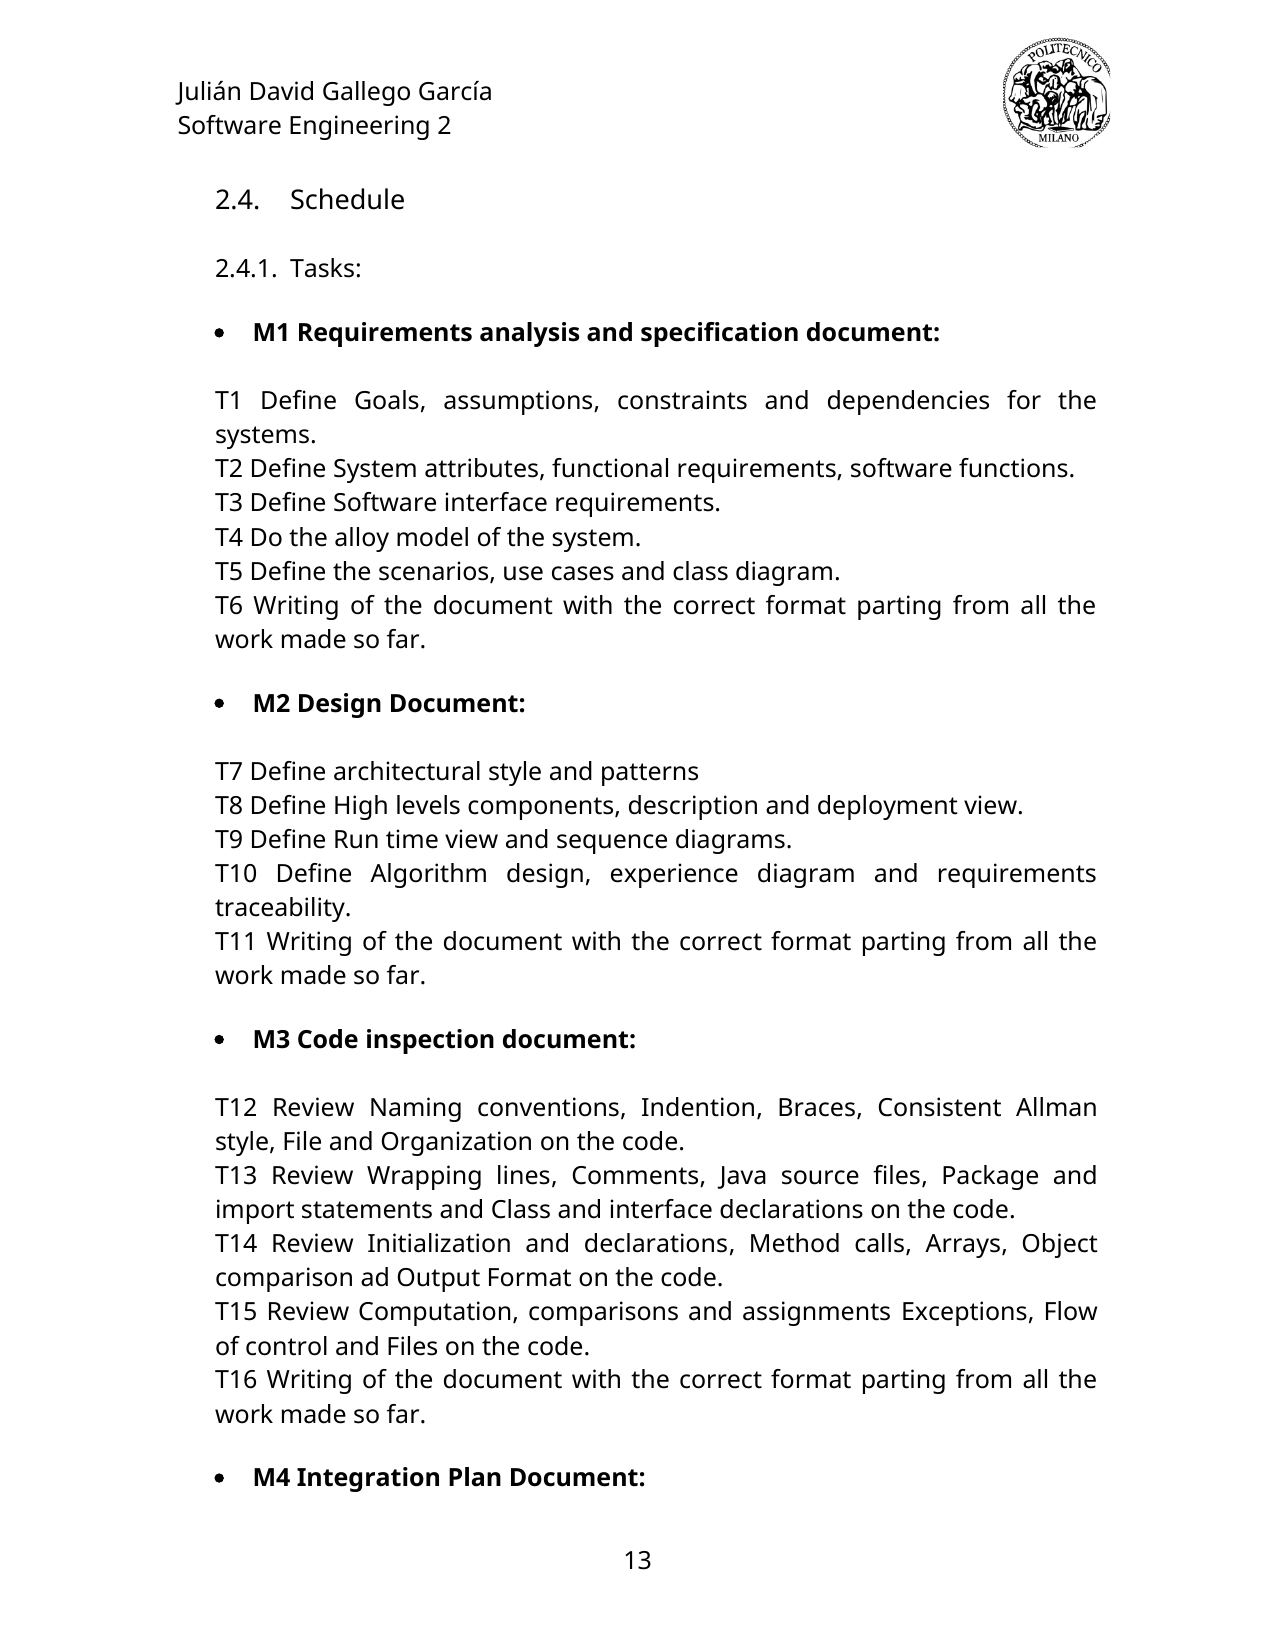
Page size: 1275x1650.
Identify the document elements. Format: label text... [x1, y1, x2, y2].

list M4 Integration Plan Document: [215, 1460, 1098, 1494]
text T14 Review Initialization and declarations, Method calls, Arrays, Object comparison ad Output Format on the code. [215, 1226, 1098, 1294]
text T11 Writing of the document with the correct format parting from all the work made so far. [215, 924, 1098, 992]
text T1 Define Goals, assumptions, constraints and dependencies for the systems. [215, 383, 1098, 451]
text T3 Define Software interface requirements. [215, 485, 1098, 519]
text T8 Define High levels components, description and deployment view. [215, 787, 1098, 821]
text T13 Review Wrapping lines, Comments, Java source files, Package and import statements and Class and interface declarations on the code. [215, 1158, 1098, 1226]
list M1 Requirements analysis and specification document: [215, 315, 1098, 349]
text T15 Review Computation, comparisons and assignments Exceptions, Flow of control and Files on the code. [215, 1294, 1098, 1362]
picture [1001, 37, 1110, 146]
text T9 Define Run time view and sequence diagrams. [215, 821, 1098, 856]
text T2 Define System attributes, functional requirements, software functions. [215, 451, 1098, 485]
text T7 Define architectural style and patterns [215, 753, 1098, 787]
text T10 Define Algorithm design, experience diagram and requirements traceability. [215, 856, 1098, 924]
subtitle Tasks: [215, 251, 1098, 285]
text T4 Do the alloy model of the system. [215, 519, 1098, 553]
subtitle Schedule [215, 180, 1098, 217]
text T5 Define the scenarios, use cases and class diagram. [215, 553, 1098, 587]
text T16 Writing of the document with the correct format parting from all the work made so far. [215, 1362, 1098, 1430]
text T12 Review Naming conventions, Indention, Braces, Consistent Allman style, File and Organization on the code. [215, 1090, 1098, 1158]
text T6 Writing of the document with the correct format parting from all the work made so far. [215, 587, 1098, 655]
list M2 Design Document: [215, 685, 1098, 719]
list M3 Code inspection document: [215, 1022, 1098, 1056]
